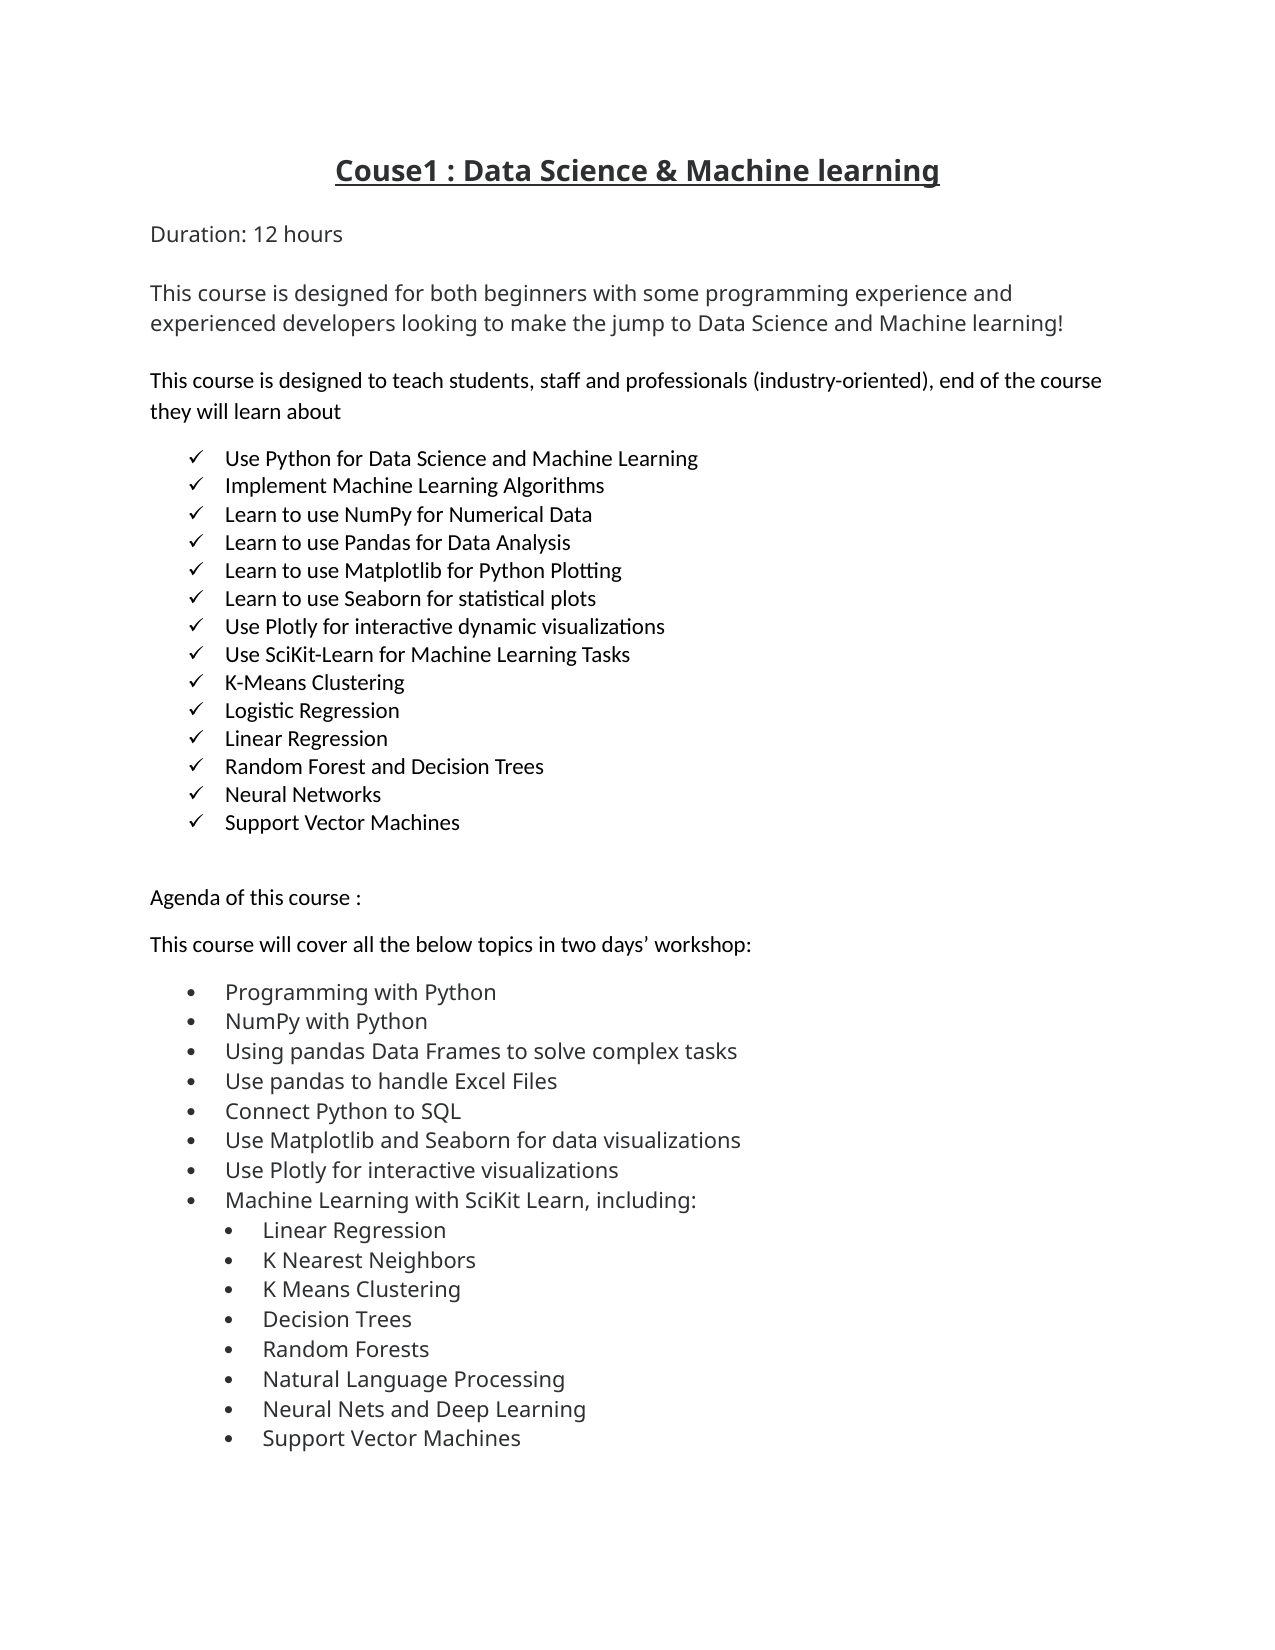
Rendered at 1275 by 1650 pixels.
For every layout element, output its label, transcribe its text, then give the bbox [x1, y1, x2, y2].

list Natural Language Processing [225, 1364, 1125, 1394]
text Agenda of this course : [150, 883, 1125, 911]
text Duration: 12 hours [150, 219, 1125, 249]
list Learn to use NumPy for Numerical Data [187, 500, 1125, 528]
list Random Forest and Decision Trees [187, 752, 1125, 780]
list Logistic Regression [187, 696, 1125, 724]
list Learn to use Matplotlib for Python Plotting [187, 556, 1125, 584]
list Programming with Python [187, 977, 1125, 1006]
list Linear Regression [225, 1215, 1125, 1245]
list Random Forests [225, 1334, 1125, 1364]
list Neural Nets and Deep Learning [225, 1394, 1125, 1423]
list Using pandas Data Frames to solve complex tasks [187, 1036, 1125, 1066]
list Connect Python to SQL [187, 1096, 1125, 1126]
text Couse1 : Data Science & Machine learning [150, 150, 1125, 190]
list Learn to use Pandas for Data Analysis [187, 528, 1125, 556]
list Use Plotly for interactive visualizations [187, 1155, 1125, 1185]
list NumPy with Python [187, 1006, 1125, 1036]
list K Means Clustering [225, 1274, 1125, 1304]
list K Nearest Neighbors [225, 1245, 1125, 1274]
list Linear Regression [187, 724, 1125, 752]
text This course will cover all the below topics in two days’ workshop: [150, 930, 1125, 958]
list K-Means Clustering [187, 668, 1125, 696]
list Support Vector Machines [187, 808, 1125, 836]
text This course is designed to teach students, staff and professionals (industry-oriented), end of the course they will learn about [150, 367, 1125, 425]
list Use Matplotlib and Seaborn for data visualizations [187, 1126, 1125, 1155]
list Use pandas to handle Excel Files [187, 1066, 1125, 1096]
list Implement Machine Learning Algorithms [187, 472, 1125, 500]
list Decision Trees [225, 1304, 1125, 1334]
list Use Python for Data Science and Machine Learning [187, 444, 1125, 472]
list Use Plotly for interactive dynamic visualizations [187, 612, 1125, 640]
list Neural Networks [187, 780, 1125, 808]
list Support Vector Machines [225, 1423, 1125, 1453]
text This course is designed for both beginners with some programming experience and experienced developers looking to make the jump to Data Science and Machine learning! [150, 278, 1125, 337]
list Machine Learning with SciKit Learn, including: [187, 1185, 1125, 1215]
list Use SciKit-Learn for Machine Learning Tasks [187, 640, 1125, 668]
list Learn to use Seaborn for statistical plots [187, 584, 1125, 612]
